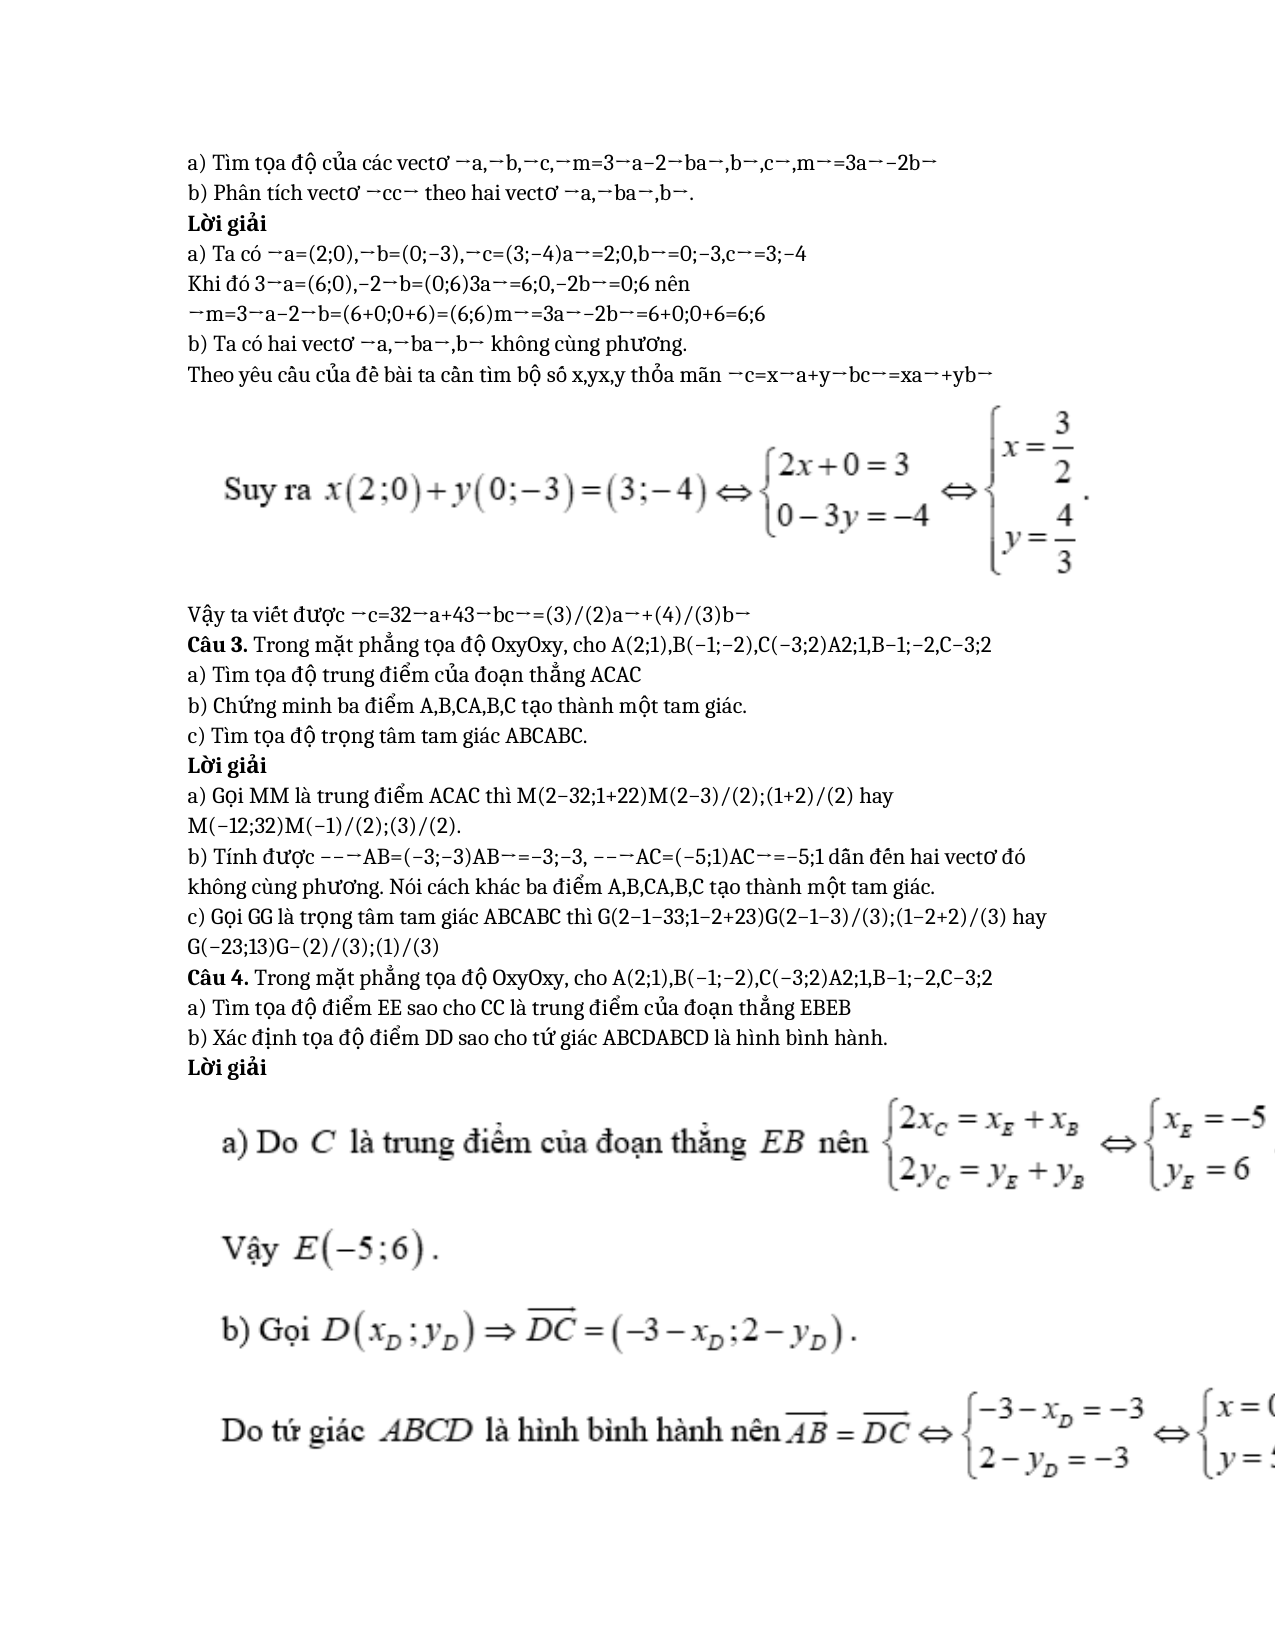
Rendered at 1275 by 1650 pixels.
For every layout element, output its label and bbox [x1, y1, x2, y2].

picture [206, 391, 1275, 598]
text [187, 150, 1087, 1488]
picture [206, 1085, 1275, 1489]
